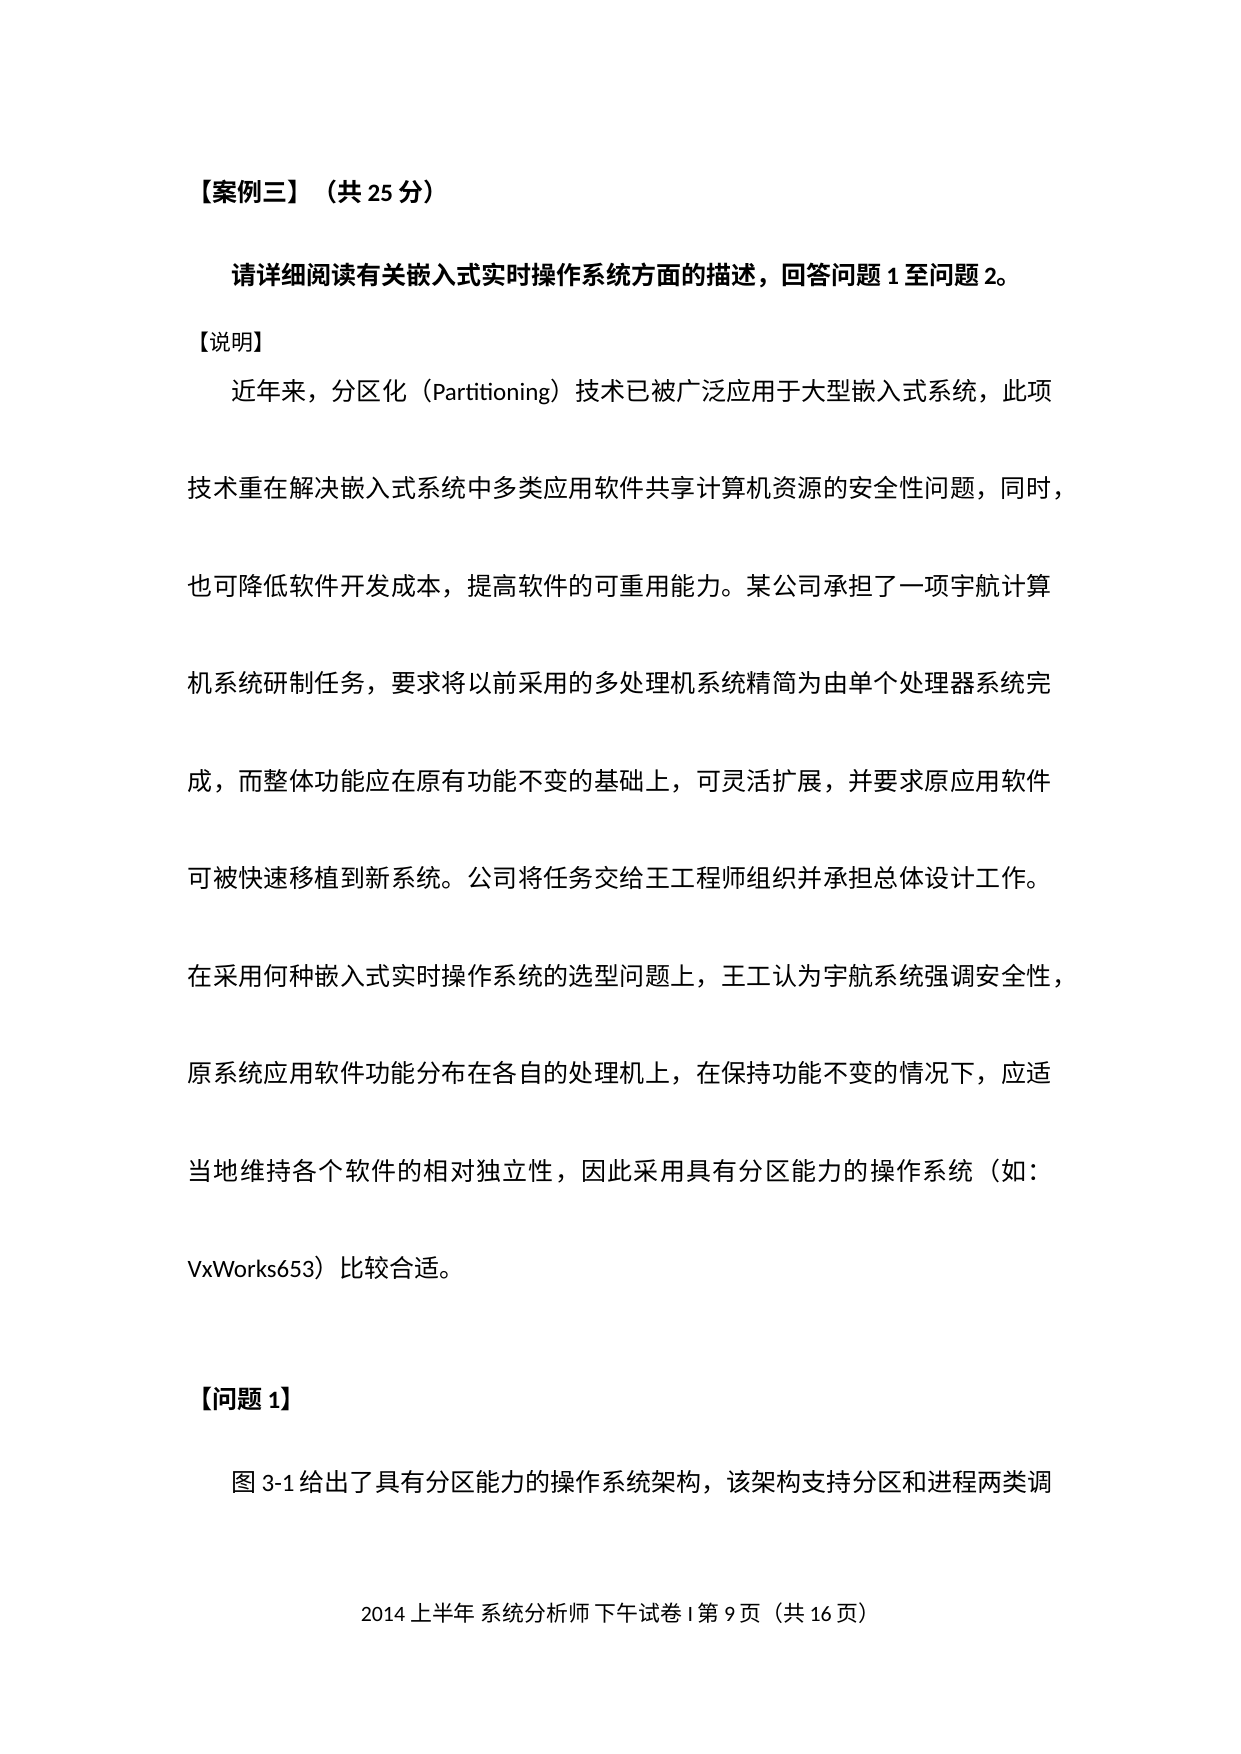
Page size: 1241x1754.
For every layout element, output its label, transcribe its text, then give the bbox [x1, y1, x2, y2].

text 【说明】 [187, 324, 1053, 357]
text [187, 1448, 1053, 1513]
text 【案例三】（共25分） [187, 158, 1053, 223]
text 请详细阅读有关嵌入式实时操作系统方面的描述，回答问题1至问题2。 [187, 241, 1053, 306]
text 近年来，分区化（Partitioning）技术已被广泛应用于大型嵌入式系统，此项技术重在解决嵌入式系统中多类应用软件共享计算机资源的安全性问题，同时，也可降低软件开发成本，提高软件的可重用能力。某公司承担了一项宇航计算机系统研制任务，要求将以前采用的多处理机系统精简为由单个处理器系统完成，而整体功能应在原有功能不变的基础上，可灵活扩展，并要求原应用软件可被快速移植到新系统。公司将任务交给王工程师组织并承担总体设计工作。在采用何种嵌入式实时操作系统的选型问题上，王工认为宇航系统强调安全性，原系统应用软件功能分布在各自的处理机上，在保持功能不变的情况下，应适当地维持各个软件的相对独立性，因此采用具有分区能力的操作系统（如：VxWorks653）比较合适。 [187, 357, 1053, 1299]
text 【问题1】 [187, 1365, 1053, 1430]
